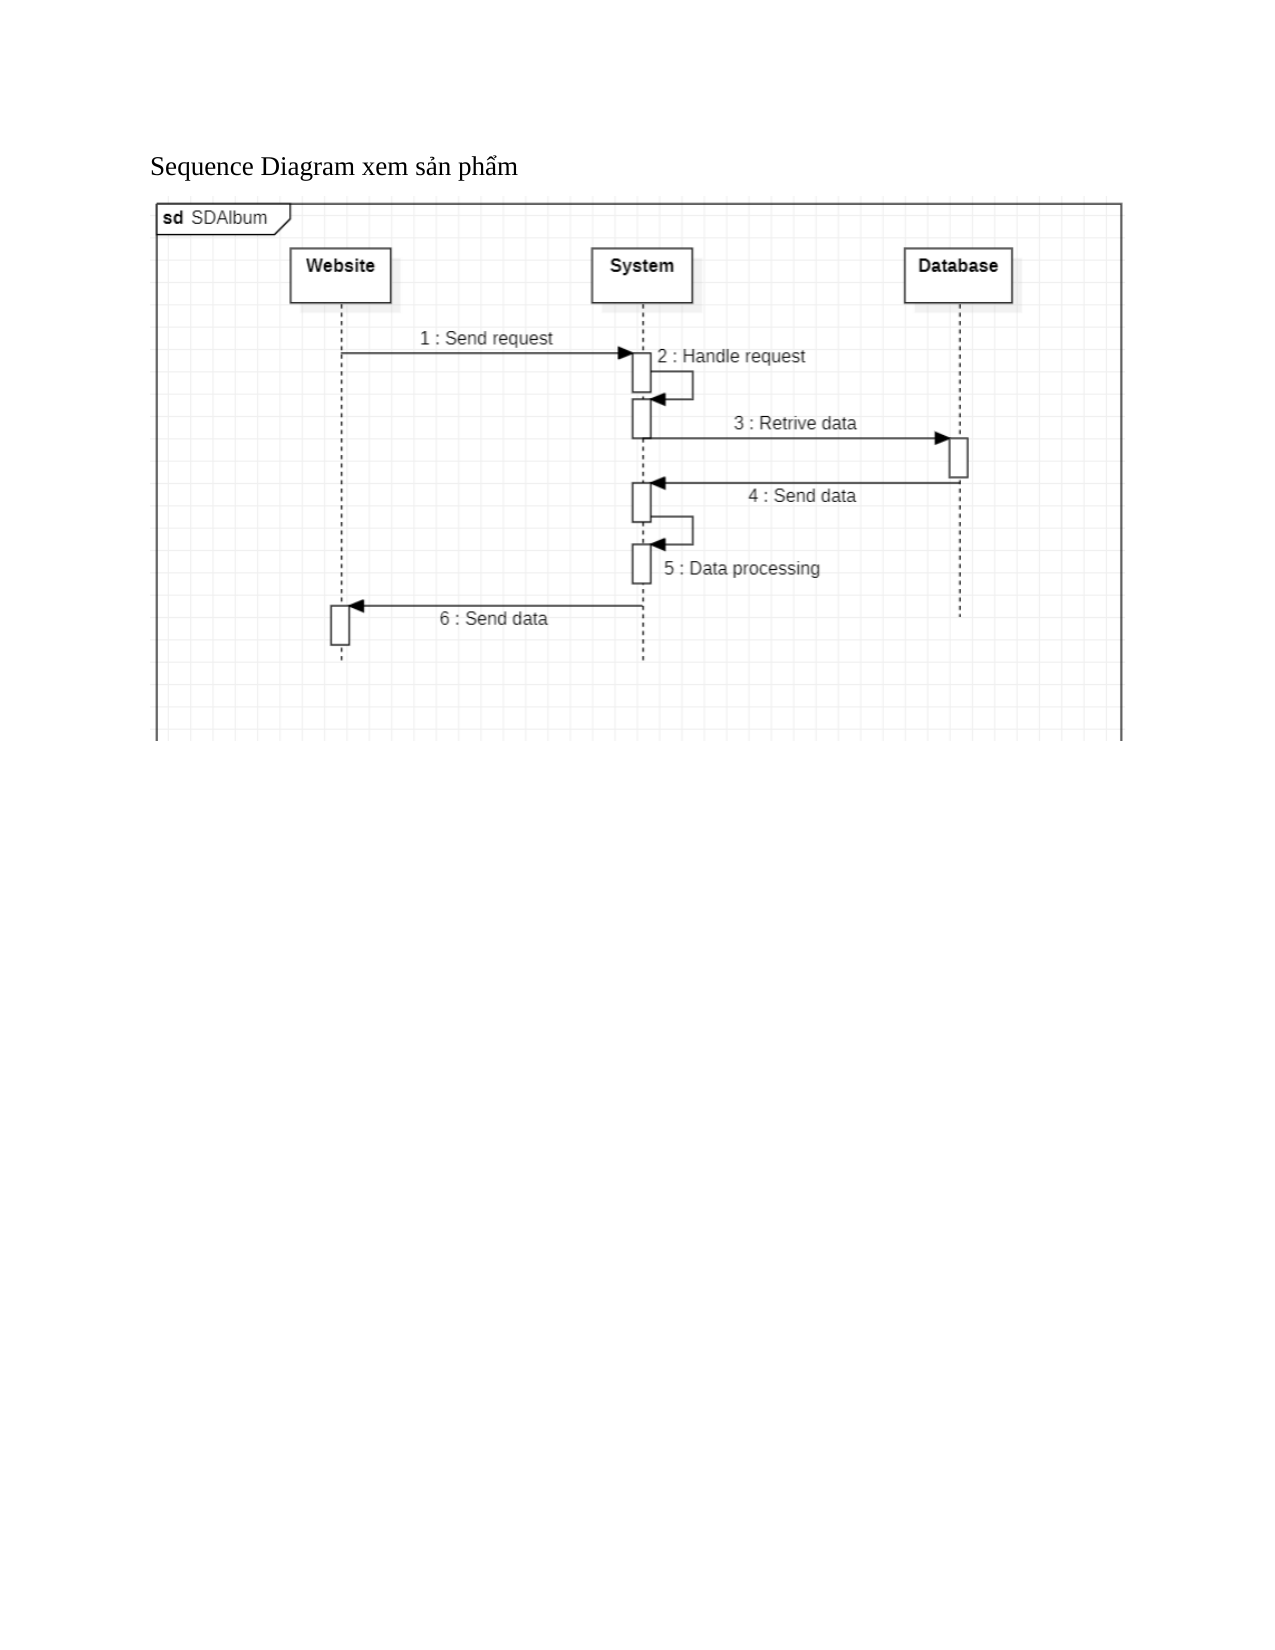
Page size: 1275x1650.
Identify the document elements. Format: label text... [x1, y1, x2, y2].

text Sequence Diagram xem sản phẩm [150, 150, 1125, 181]
picture [150, 196, 1125, 741]
